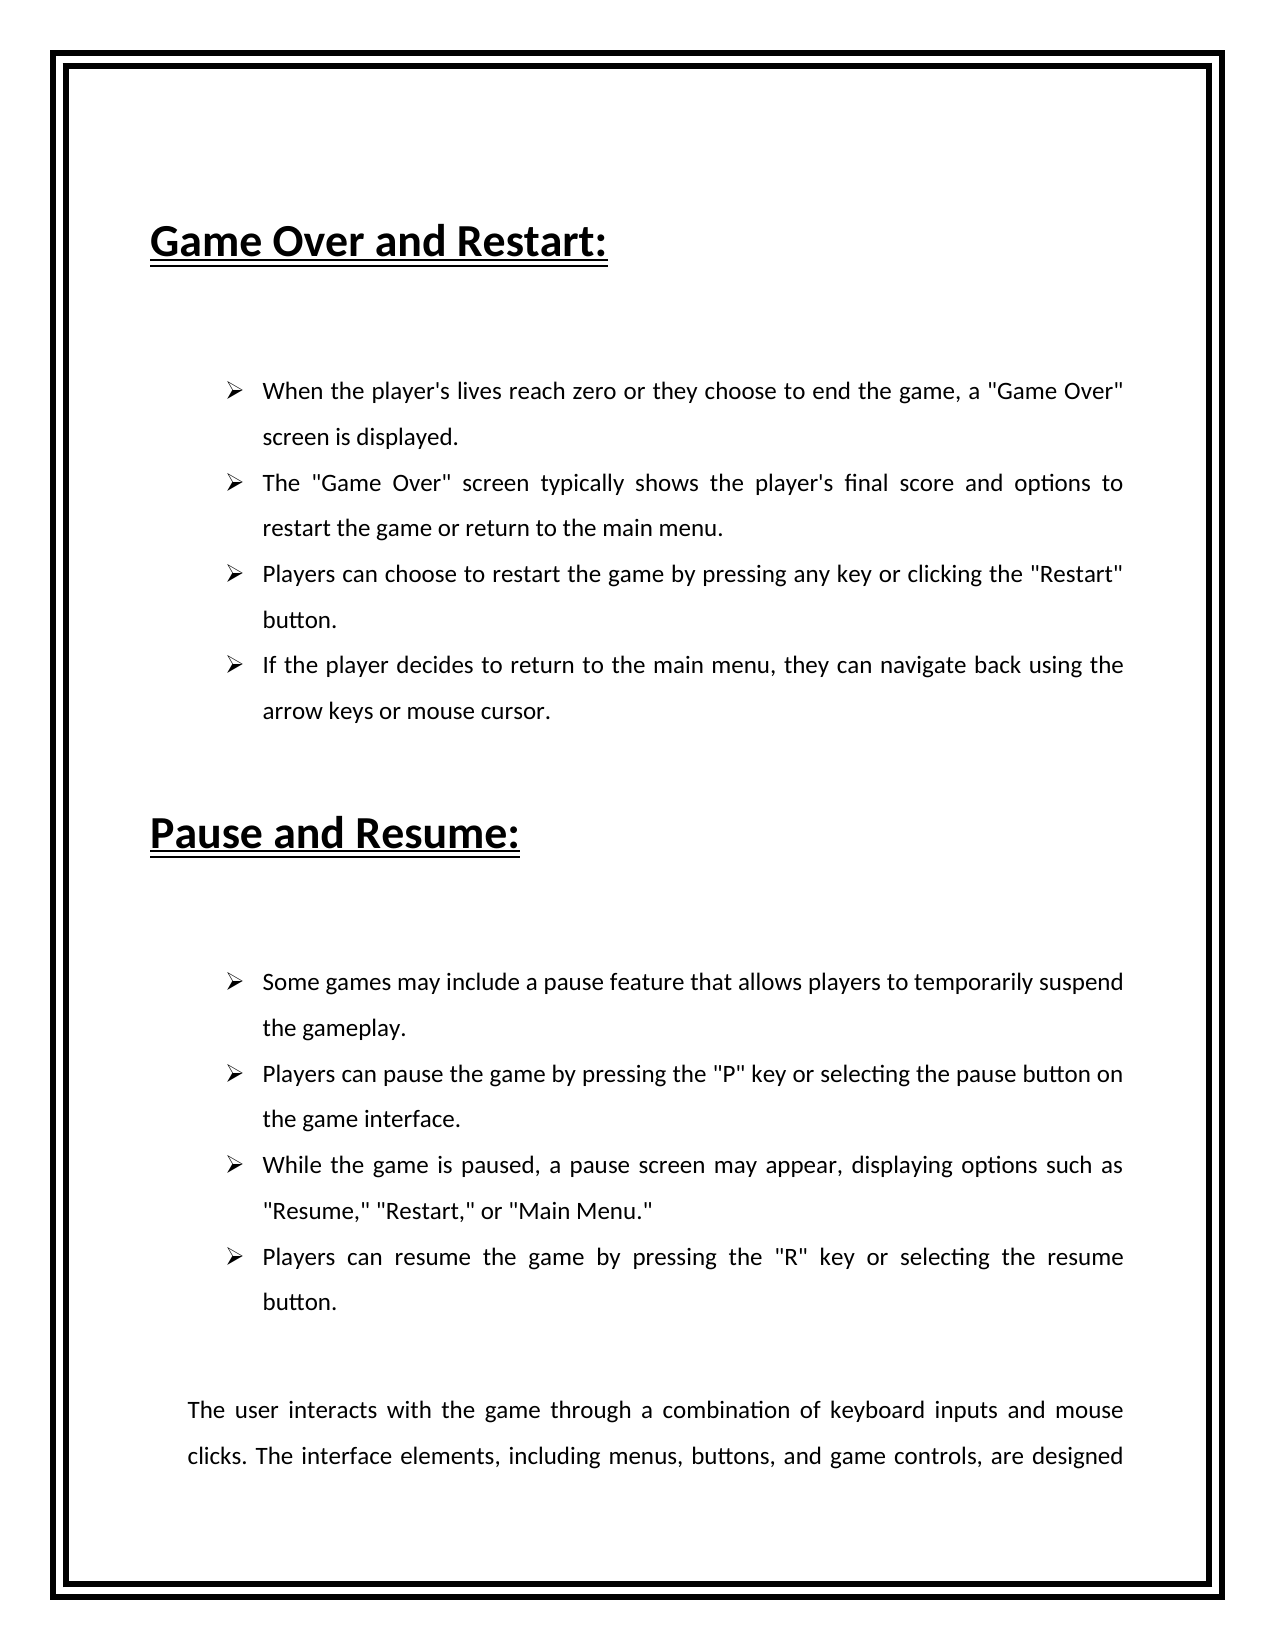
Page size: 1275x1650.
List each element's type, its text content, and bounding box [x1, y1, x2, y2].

list Players can resume the game by pressing the "R" key or selecting the resume button. [225, 1241, 1125, 1317]
list Some games may include a pause feature that allows players to temporarily suspend the gameplay. [225, 966, 1125, 1043]
list Players can choose to restart the game by pressing any key or clicking the "Restart" button. [225, 558, 1125, 634]
text Pause and Resume: [150, 803, 1125, 859]
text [187, 1395, 1125, 1471]
list The "Game Over" screen typically shows the player's final score and options to restart the game or return to the main menu. [225, 467, 1125, 543]
list If the player decides to return to the main menu, they can navigate back using the arrow keys or mouse cursor. [225, 650, 1125, 726]
list When the player's lives reach zero or they choose to end the game, a "Game Over" screen is displayed. [225, 375, 1125, 452]
list While the game is paused, a pause screen may appear, displaying options such as "Resume," "Restart," or "Main Menu." [225, 1149, 1125, 1226]
text Game Over and Restart: [150, 212, 1125, 268]
list Players can pause the game by pressing the "P" key or selecting the pause button on the game interface. [225, 1058, 1125, 1134]
